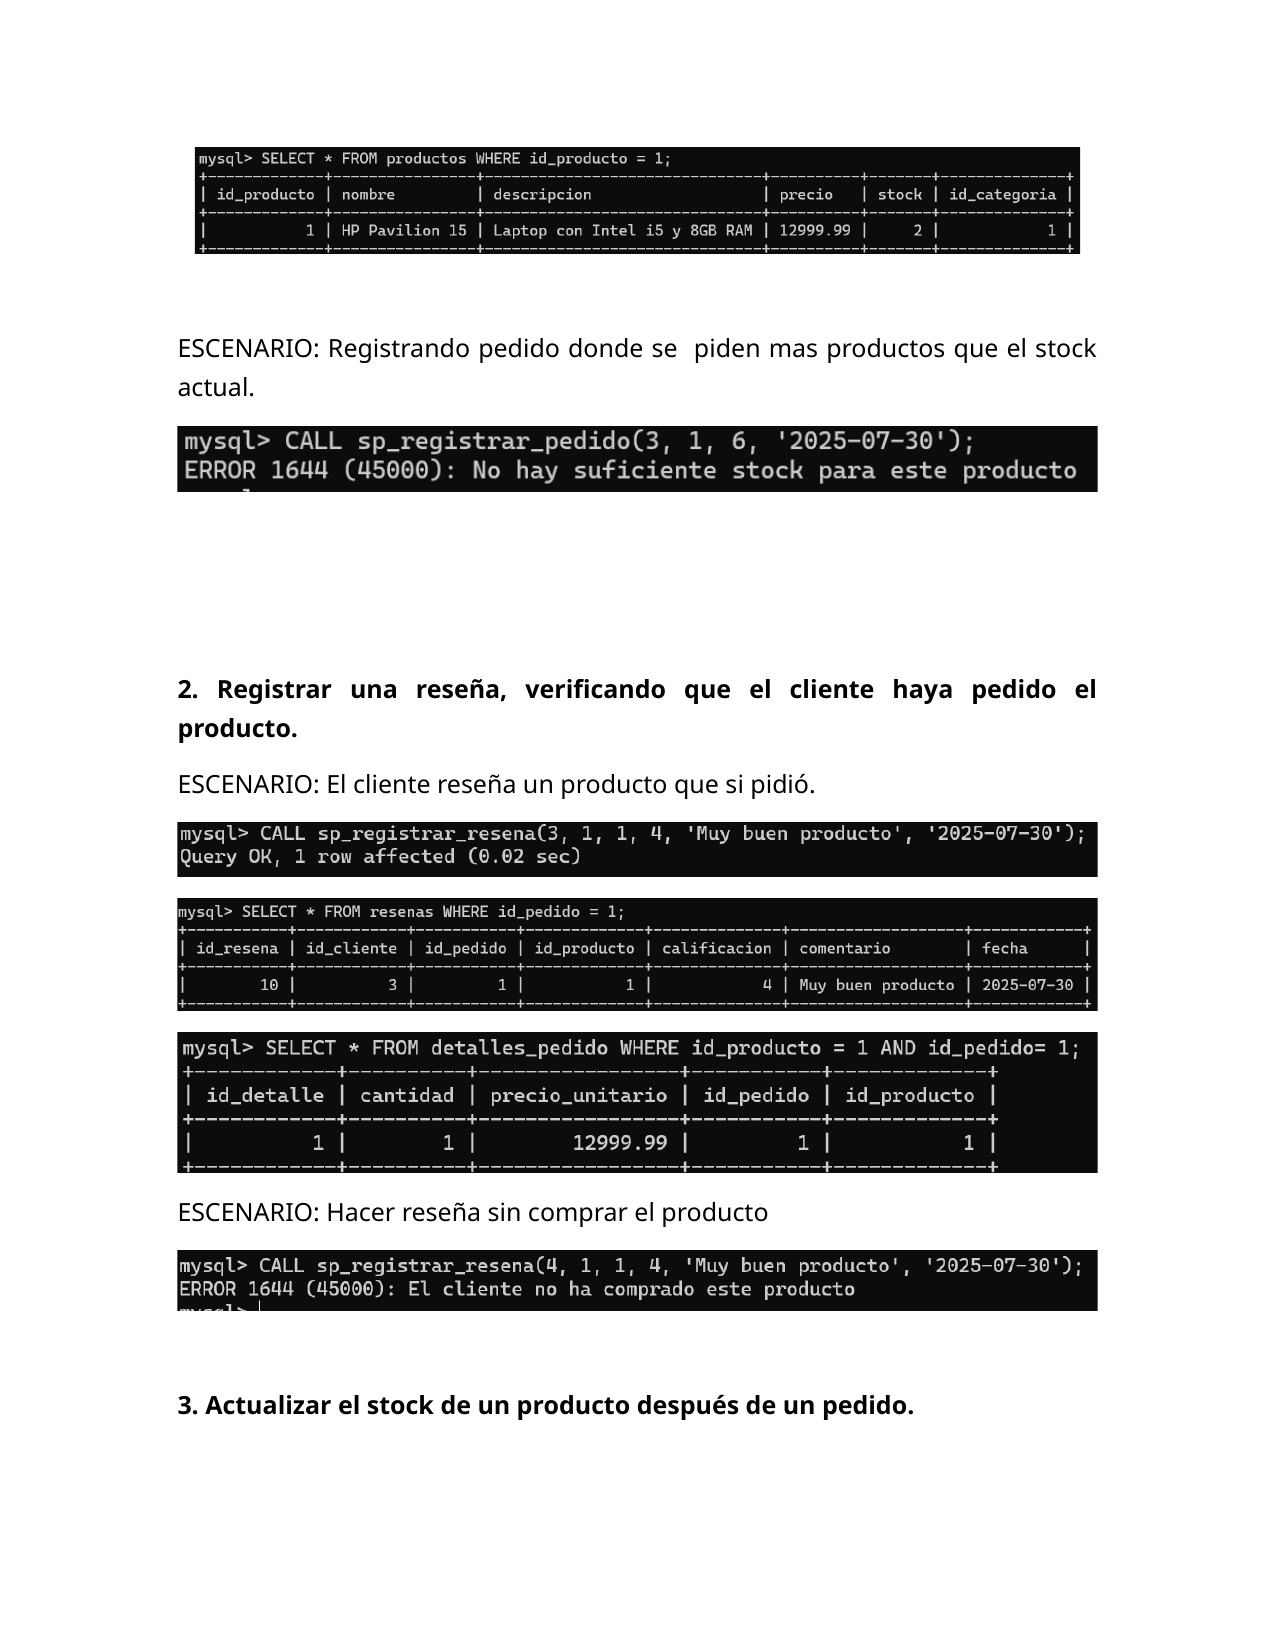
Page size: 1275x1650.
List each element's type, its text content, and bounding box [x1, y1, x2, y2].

picture [177, 1032, 1098, 1173]
text ESCENARIO: El cliente reseña un producto que si pidió. [177, 766, 1098, 800]
picture [177, 822, 1098, 877]
text ESCENARIO: Hacer reseña sin comprar el producto [177, 1195, 1098, 1229]
picture [177, 898, 1098, 1011]
picture [177, 1250, 1098, 1311]
picture [194, 147, 1081, 254]
picture [177, 426, 1098, 492]
text ESCENARIO: Registrando pedido donde se piden mas productos que el stock actual. [177, 331, 1098, 404]
text 3. Actualizar el stock de un producto después de un pedido. [177, 1388, 1098, 1422]
text 2. Registrar una reseña, verificando que el cliente haya pedido el producto. [177, 671, 1098, 744]
